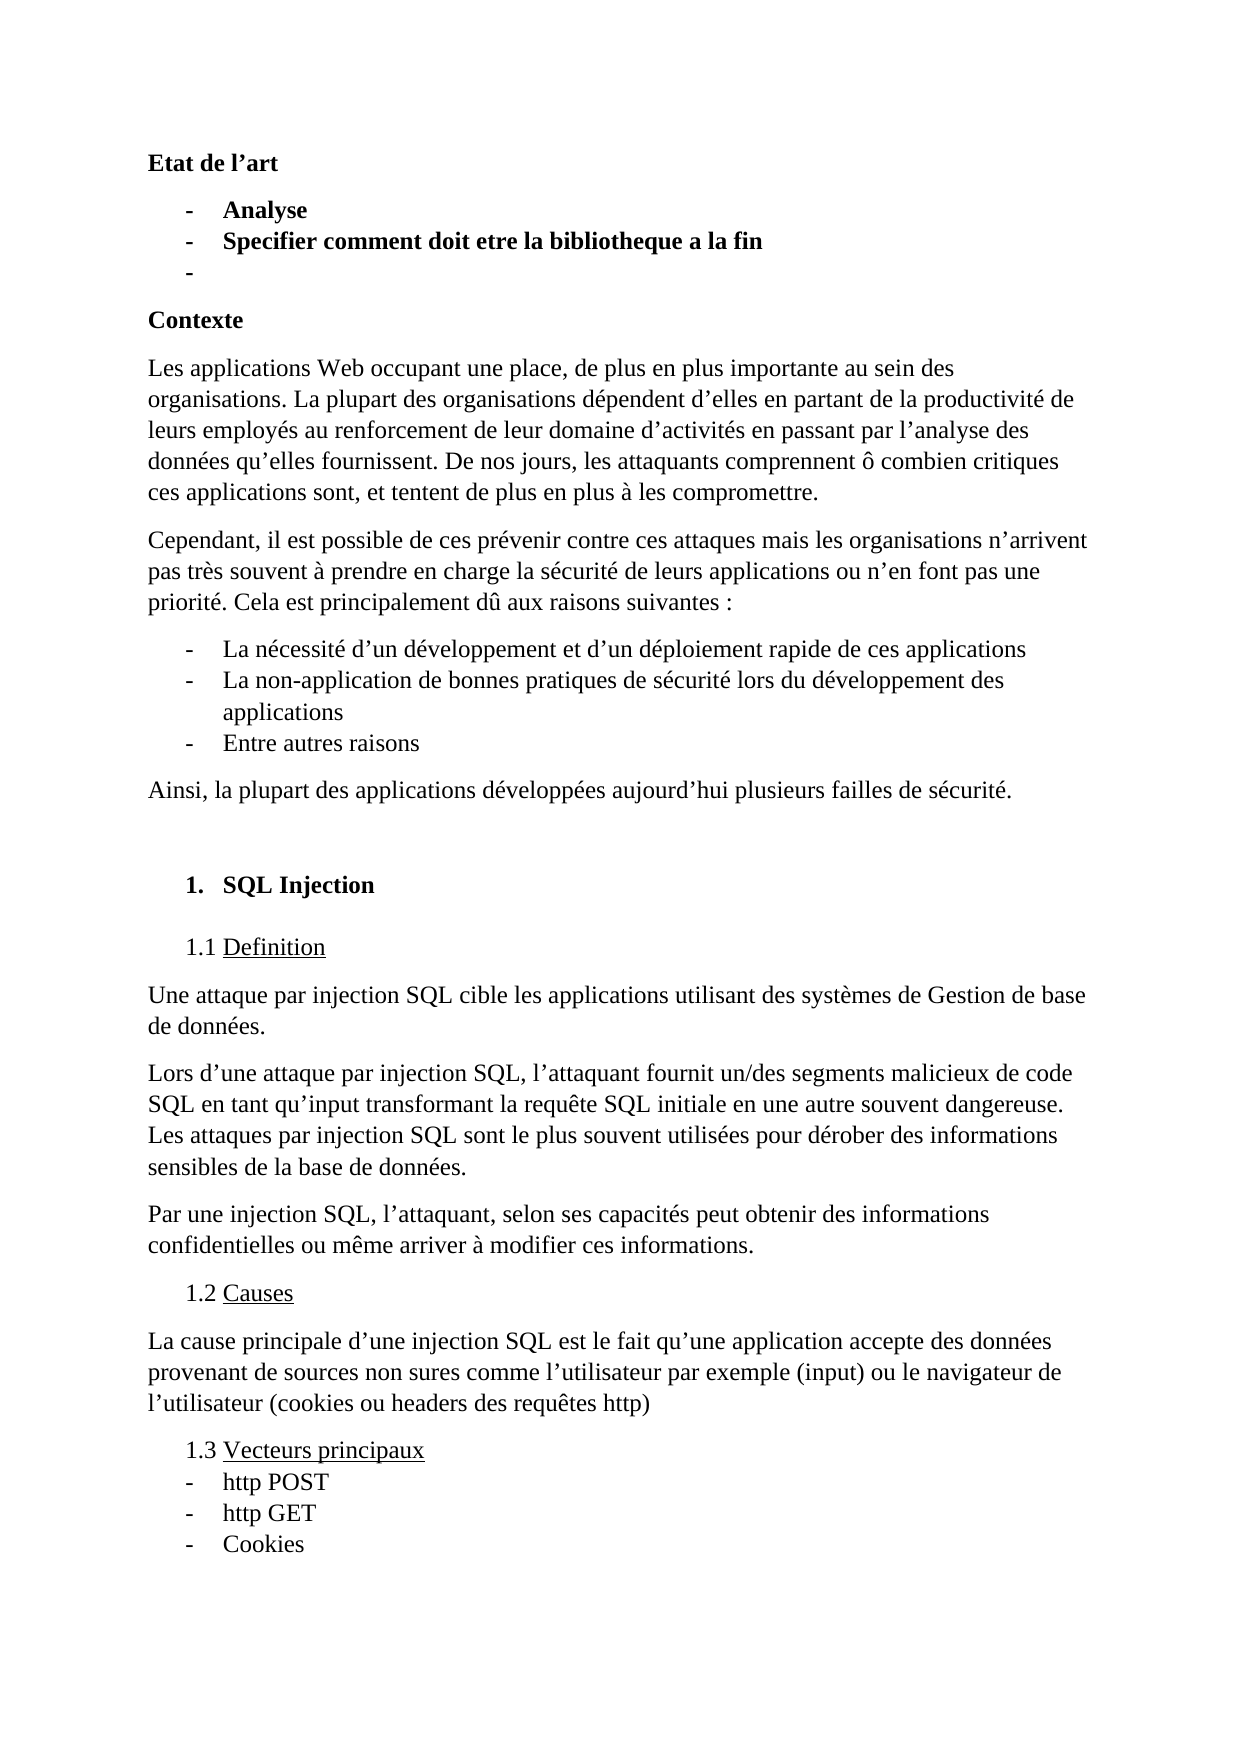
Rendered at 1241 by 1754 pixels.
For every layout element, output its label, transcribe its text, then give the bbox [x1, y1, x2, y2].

text Par une injection SQL, l’attaquant, selon ses capacités peut obtenir des informations confidentielles ou même arriver à modifier ces informations. [148, 1199, 1093, 1259]
list Specifier comment doit etre la bibliotheque a la fin [185, 226, 1093, 255]
list http GET [185, 1498, 1093, 1526]
list La non-application de bonnes pratiques de sécurité lors du développement des applications [185, 666, 1093, 725]
text Contexte [148, 305, 1093, 334]
text Etat de l’art [148, 148, 1093, 176]
list Entre autres raisons [185, 728, 1093, 756]
list Causes [185, 1278, 1093, 1307]
list Cookies [185, 1529, 1093, 1557]
list Analyse [185, 195, 1093, 224]
text La cause principale d’une injection SQL est le fait qu’une application accepte des données provenant de sources non sures comme l’utilisateur par exemple (input) ou le navigateur de l’utilisateur (cookies ou headers des requêtes http) [148, 1326, 1093, 1417]
list http POST [185, 1467, 1093, 1495]
list Vecteurs principaux [185, 1436, 1093, 1464]
text Cependant, il est possible de ces prévenir contre ces attaques mais les organisations n’arrivent pas très souvent à prendre en charge la sécurité de leurs applications ou n’en font pas une priorité. Cela est principalement dû aux raisons suivantes : [148, 525, 1093, 616]
list La nécessité d’un développement et d’un déploiement rapide de ces applications [185, 634, 1093, 663]
list Definition [185, 932, 1093, 961]
text Une attaque par injection SQL cible les applications utilisant des systèmes de Gestion de base de données. [148, 980, 1093, 1039]
text Les applications Web occupant une place, de plus en plus importante au sein des organisations. La plupart des organisations dépendent d’elles en partant de la productivité de leurs employés au renforcement de leur domaine d’activités en passant par l’analyse des données qu’elles fournissent. De nos jours, les attaquants comprennent ô combien critiques ces applications sont, et tentent de plus en plus à les compromettre. [148, 353, 1093, 506]
list SQL Injection [185, 870, 1093, 899]
text Lors d’une attaque par injection SQL, l’attaquant fournit un/des segments malicieux de code SQL en tant qu’input transformant la requête SQL initiale en une autre souvent dangereuse. Les attaques par injection SQL sont le plus souvent utilisées pour dérober des informations sensibles de la base de données. [148, 1058, 1093, 1180]
text Ainsi, la plupart des applications développées aujourd’hui plusieurs failles de sécurité. [148, 775, 1093, 804]
